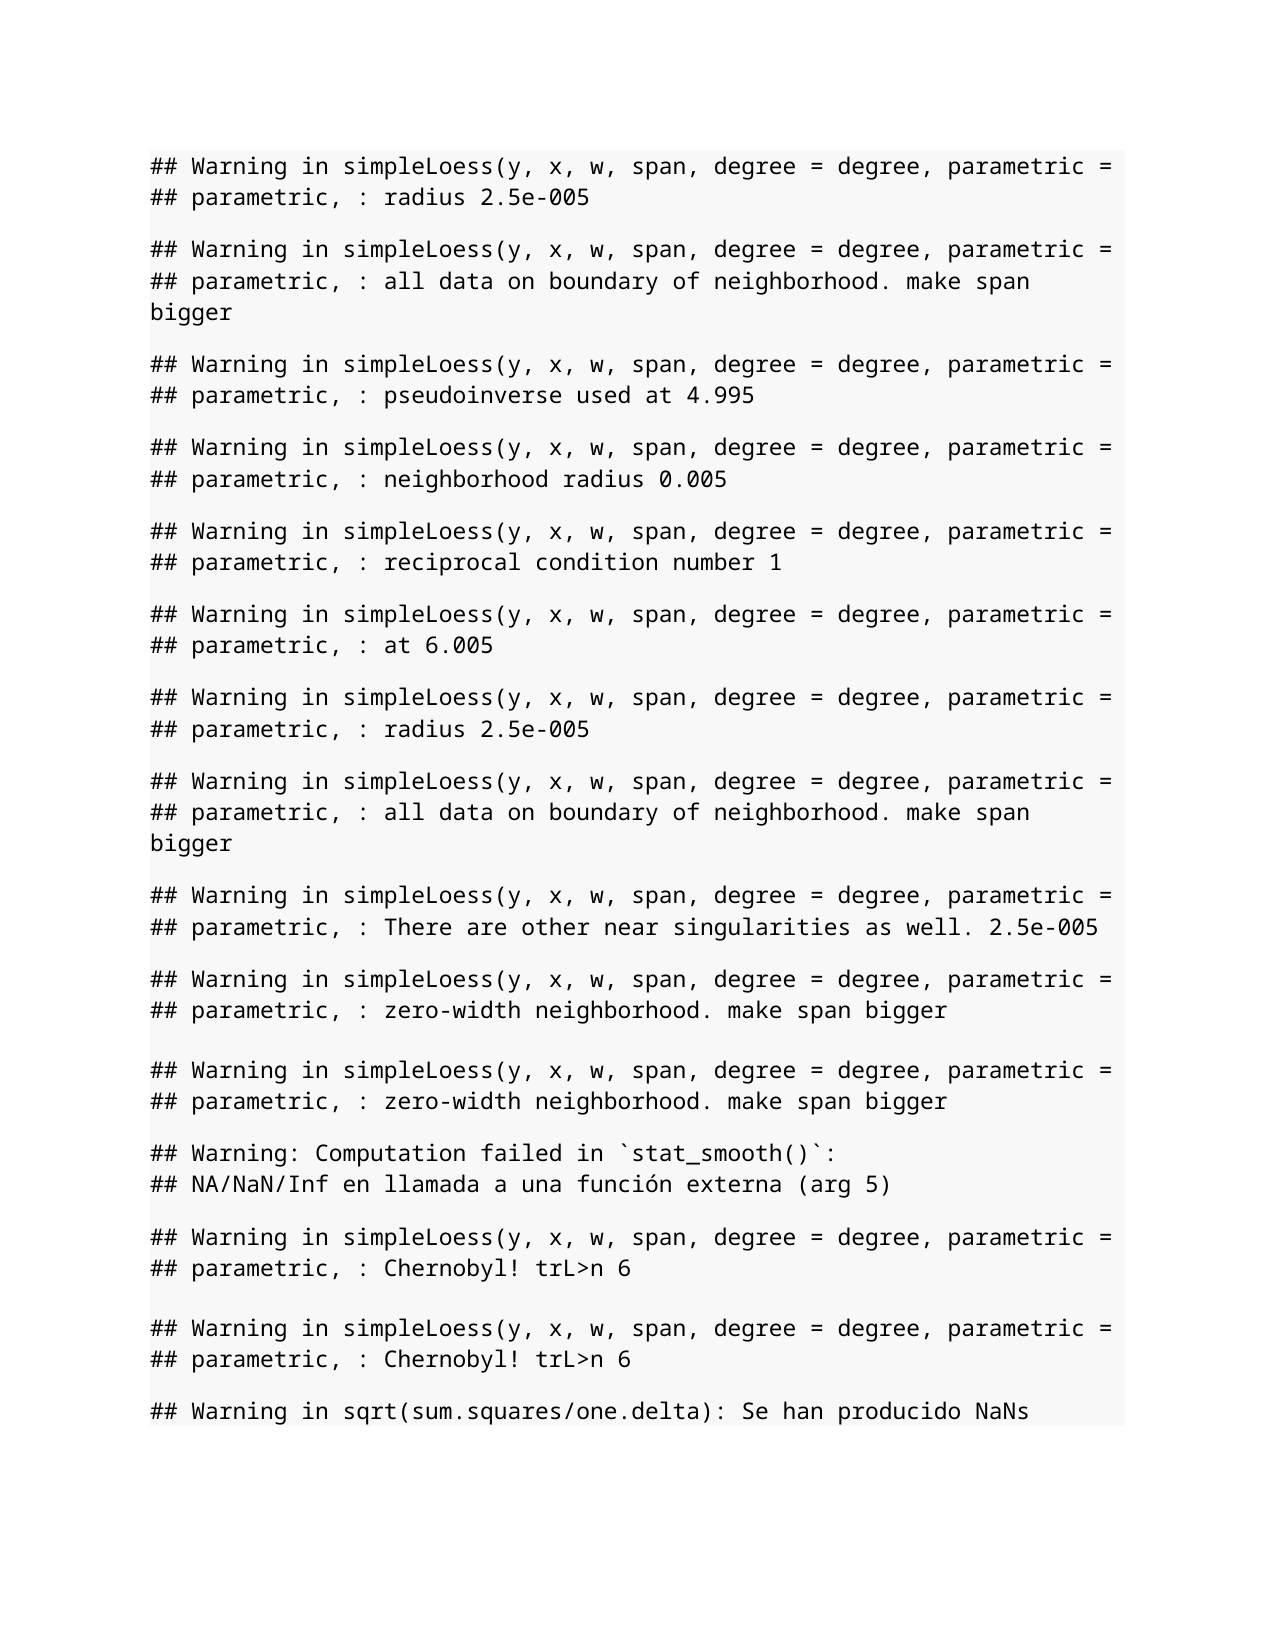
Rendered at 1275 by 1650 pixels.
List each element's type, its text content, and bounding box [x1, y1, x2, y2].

text ## Warning in simpleLoess(y, x, w, span, degree = degree, parametric = ## parametric, : all data on boundary of neighborhood. make span bigger [150, 233, 1125, 327]
text ## Warning in simpleLoess(y, x, w, span, degree = degree, parametric = ## parametric, : zero-width neighborhood. make span bigger ## Warning in simpleLoess(y, x, w, span, degree = degree, parametric = ## parametric, : zero-width neighborhood. make span bigger [150, 962, 1125, 1116]
text ## Warning in simpleLoess(y, x, w, span, degree = degree, parametric = ## parametric, : Chernobyl! trL>n 6 ## Warning in simpleLoess(y, x, w, span, degree = degree, parametric = ## parametric, : Chernobyl! trL>n 6 [150, 1220, 1125, 1374]
text ## Warning in simpleLoess(y, x, w, span, degree = degree, parametric = ## parametric, : There are other near singularities as well. 2.5e-005 [150, 879, 1125, 942]
text ## Warning in simpleLoess(y, x, w, span, degree = degree, parametric = ## parametric, : pseudoinverse used at 4.995 [150, 348, 1125, 410]
text ## Warning in simpleLoess(y, x, w, span, degree = degree, parametric = ## parametric, : all data on boundary of neighborhood. make span bigger [150, 764, 1125, 858]
text ## Warning: Computation failed in `stat_smooth()`: ## NA/NaN/Inf en llamada a una función externa (arg 5) [150, 1137, 1125, 1199]
text ## Warning in sqrt(sum.squares/one.delta): Se han producido NaNs [150, 1395, 1125, 1426]
text ## Warning in simpleLoess(y, x, w, span, degree = degree, parametric = ## parametric, : radius 2.5e-005 [150, 681, 1125, 744]
text ## Warning in simpleLoess(y, x, w, span, degree = degree, parametric = ## parametric, : radius 2.5e-005 [150, 150, 1125, 212]
text ## Warning in simpleLoess(y, x, w, span, degree = degree, parametric = ## parametric, : reciprocal condition number 1 [150, 514, 1125, 577]
text ## Warning in simpleLoess(y, x, w, span, degree = degree, parametric = ## parametric, : neighborhood radius 0.005 [150, 431, 1125, 494]
text ## Warning in simpleLoess(y, x, w, span, degree = degree, parametric = ## parametric, : at 6.005 [150, 598, 1125, 660]
